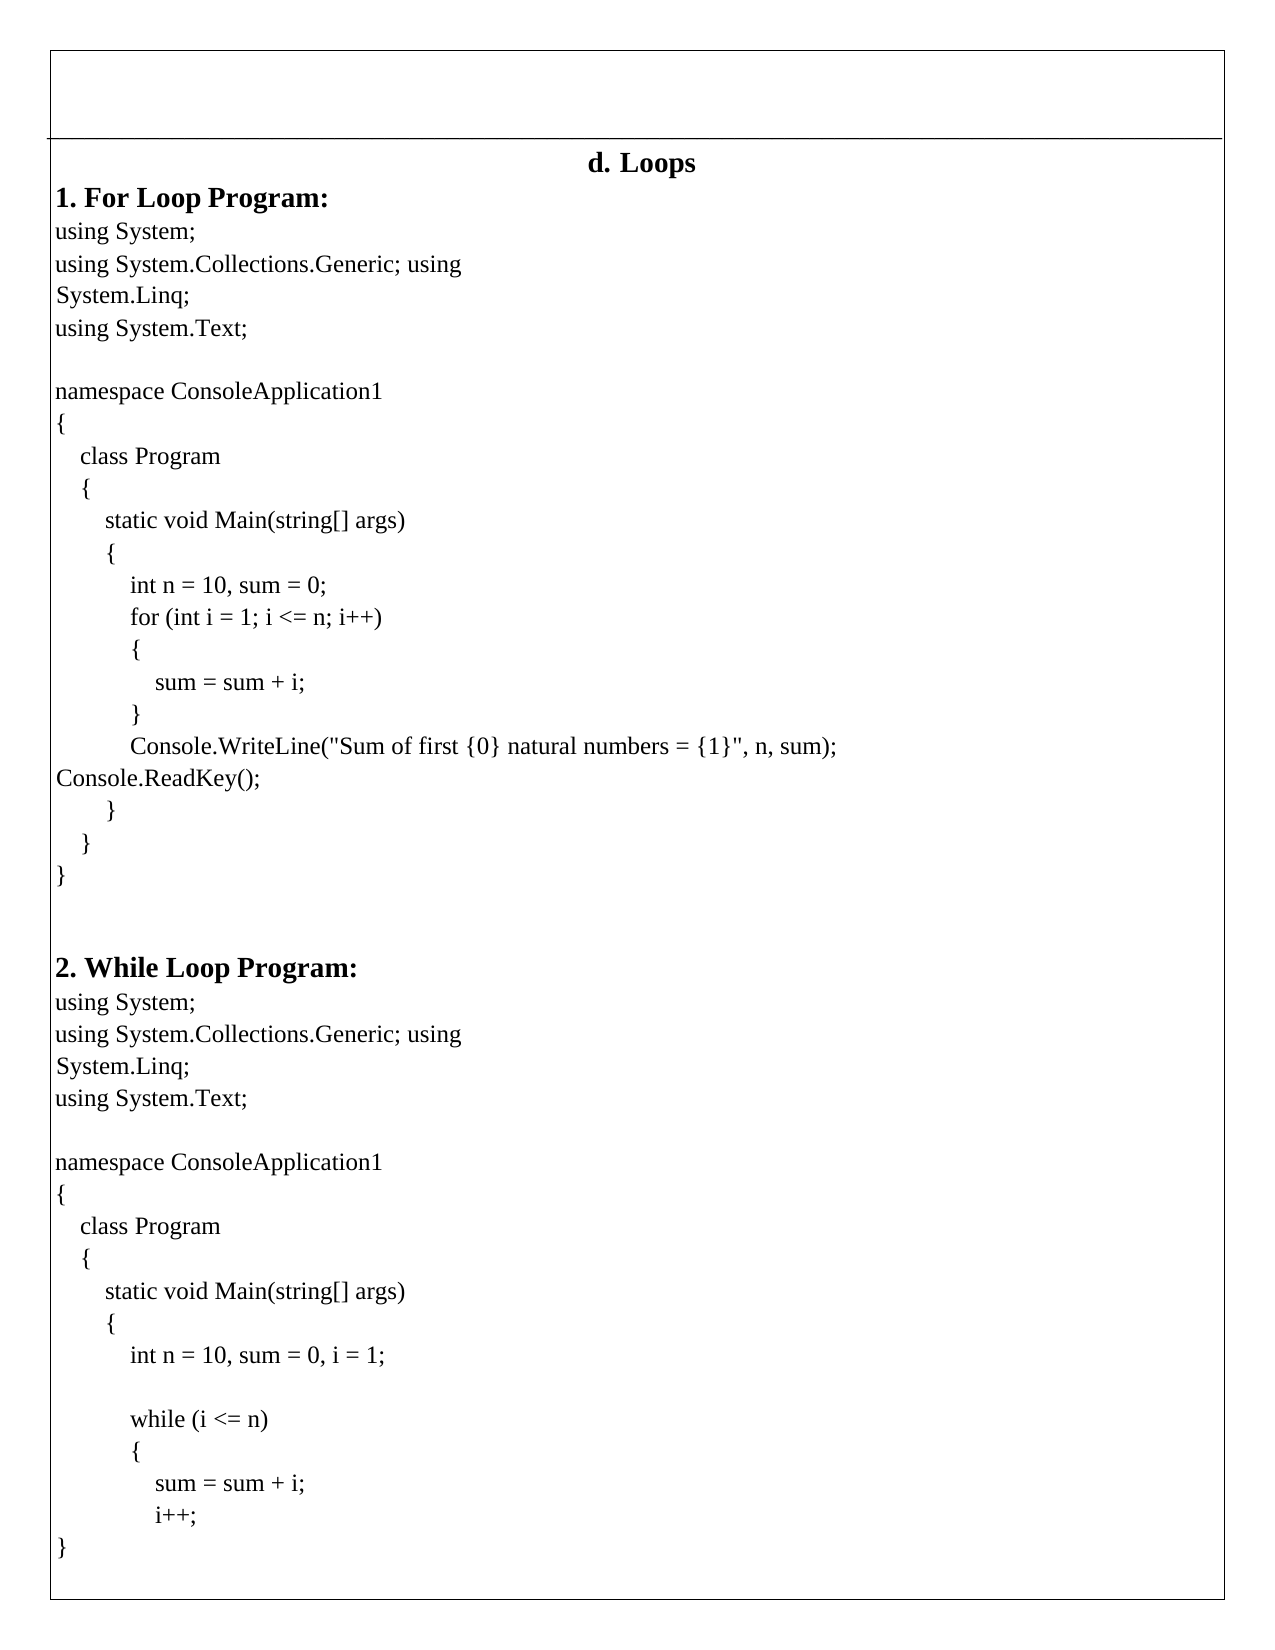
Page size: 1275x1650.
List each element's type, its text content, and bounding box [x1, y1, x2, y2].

text for (int i = 1; i <= n; i++) [55, 602, 1230, 631]
text ______________________________________________________________________________________________ [47, 113, 1230, 142]
text using System.Text; [55, 313, 1230, 342]
text sum = sum + i; [55, 1468, 1230, 1497]
text } [55, 860, 1230, 889]
text using System; [55, 987, 1230, 1016]
text { [55, 1243, 1230, 1272]
text 2. While Loop Program: [55, 951, 360, 984]
text { [55, 1436, 1230, 1465]
text using System.Collections.Generic; using System.Linq; [55, 249, 463, 309]
text } [55, 796, 1230, 824]
text namespace ConsoleApplication1 [55, 376, 1230, 405]
text static void Main(string[] args) [55, 1276, 1230, 1304]
text } [55, 699, 1230, 728]
text namespace ConsoleApplication1 [55, 1147, 1230, 1175]
text { [55, 1179, 1230, 1208]
text int n = 10, sum = 0, i = 1; [55, 1340, 1230, 1369]
text using System; [55, 216, 1230, 245]
text int n = 10, sum = 0; [55, 570, 1230, 599]
text { [55, 538, 1230, 566]
text class Program [55, 441, 1230, 469]
text static void Main(string[] args) [55, 505, 1230, 534]
text d. Loops 1. For Loop Program: [55, 146, 696, 214]
text using System.Collections.Generic; using System.Linq; [55, 1019, 463, 1080]
text Console.WriteLine("Sum of first {0} natural numbers = {1}", n, sum); Console.ReadKey(); [55, 731, 1049, 792]
text sum = sum + i; [55, 667, 1230, 696]
text while (i <= n) [55, 1404, 1230, 1432]
text class Program [55, 1211, 1230, 1240]
text using System.Text; [55, 1083, 1230, 1112]
text { [55, 473, 1230, 502]
text } [55, 828, 1230, 857]
text { [55, 1308, 1230, 1337]
text { [55, 634, 1230, 663]
text { [55, 408, 1230, 437]
text i++; } [55, 1501, 217, 1561]
